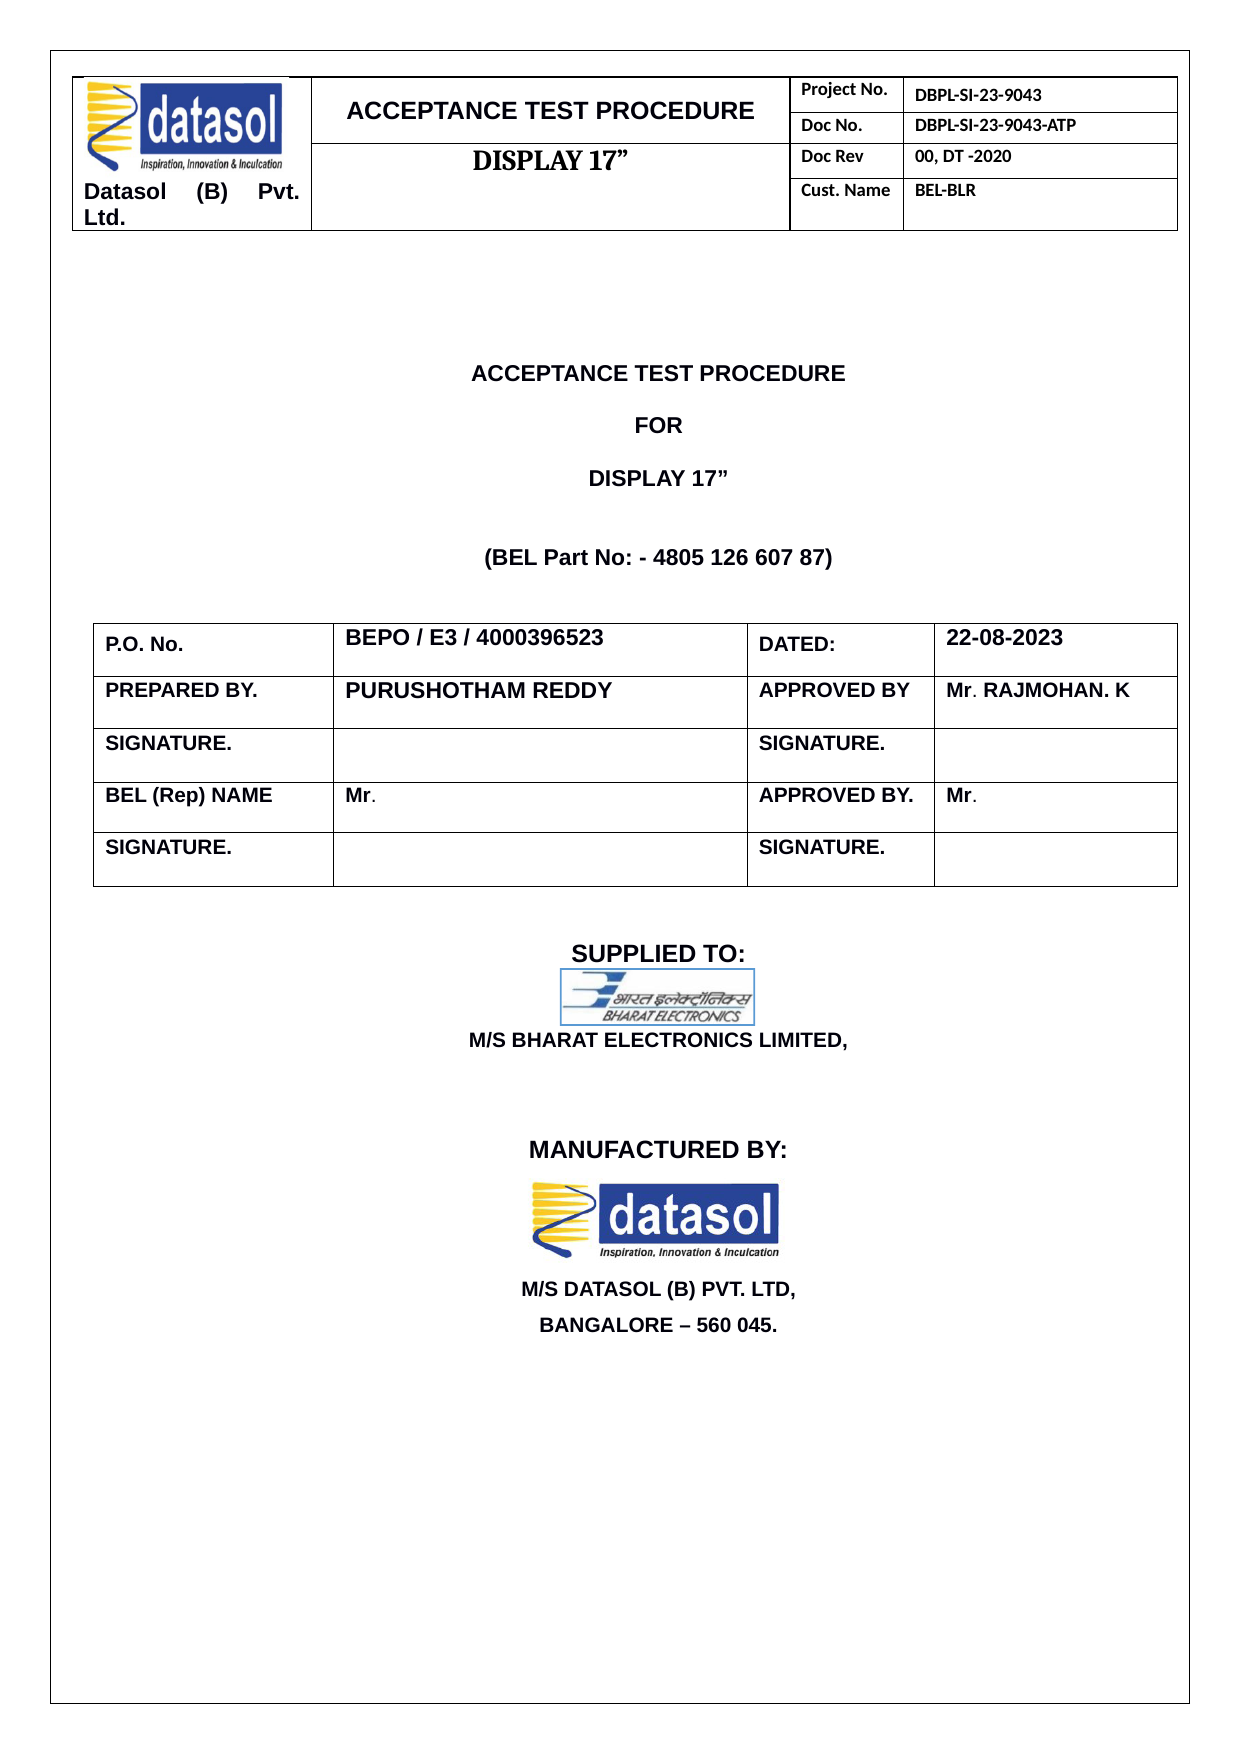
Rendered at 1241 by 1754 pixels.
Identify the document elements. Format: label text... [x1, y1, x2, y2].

table_cell SIGNATURE. [748, 729, 934, 782]
table_cell [334, 729, 747, 782]
table_cell SIGNATURE. [94, 729, 333, 782]
text MANUFACTURED BY: [187, 1135, 1129, 1164]
text M/S BHARAT ELECTRONICS LIMITED, [187, 1028, 1129, 1052]
table_header DATED: [748, 624, 934, 676]
text BANGALORE – 560 045. [187, 1313, 1129, 1337]
picture [527, 1178, 789, 1264]
table_cell PURUSHOTHAM REDDY [334, 677, 747, 728]
picture [562, 970, 753, 1024]
table_header 22-08-2023 [935, 624, 1177, 676]
table_cell Mr. RAJMOHAN. K [935, 677, 1177, 728]
text DISPLAY 17” [187, 465, 1129, 491]
table_cell SIGNATURE. [748, 833, 934, 886]
table_cell SIGNATURE. [94, 833, 333, 886]
table_cell [935, 729, 1177, 782]
table_header BEPO / E3 / 4000396523 [334, 624, 747, 676]
table_cell [334, 833, 747, 886]
picture [83, 77, 290, 178]
text SUPPLIED TO: [187, 939, 1129, 968]
table_cell Mr. [935, 783, 1177, 832]
table_cell PREPARED BY. [94, 677, 333, 728]
text M/S DATASOL (B) PVT. LTD, [187, 1277, 1129, 1301]
table_cell [935, 833, 1177, 886]
table_cell APPROVED BY. [748, 783, 934, 832]
text (BEL Part No: - 4805 126 607 87) [187, 544, 1129, 571]
table_cell BEL (Rep) NAME [94, 783, 333, 832]
table_cell APPROVED BY [748, 677, 934, 728]
text FOR [187, 412, 1129, 439]
table_header P.O. No. [94, 624, 333, 676]
table_cell Mr. [334, 783, 747, 832]
text ACCEPTANCE TEST PROCEDURE [187, 360, 1129, 386]
